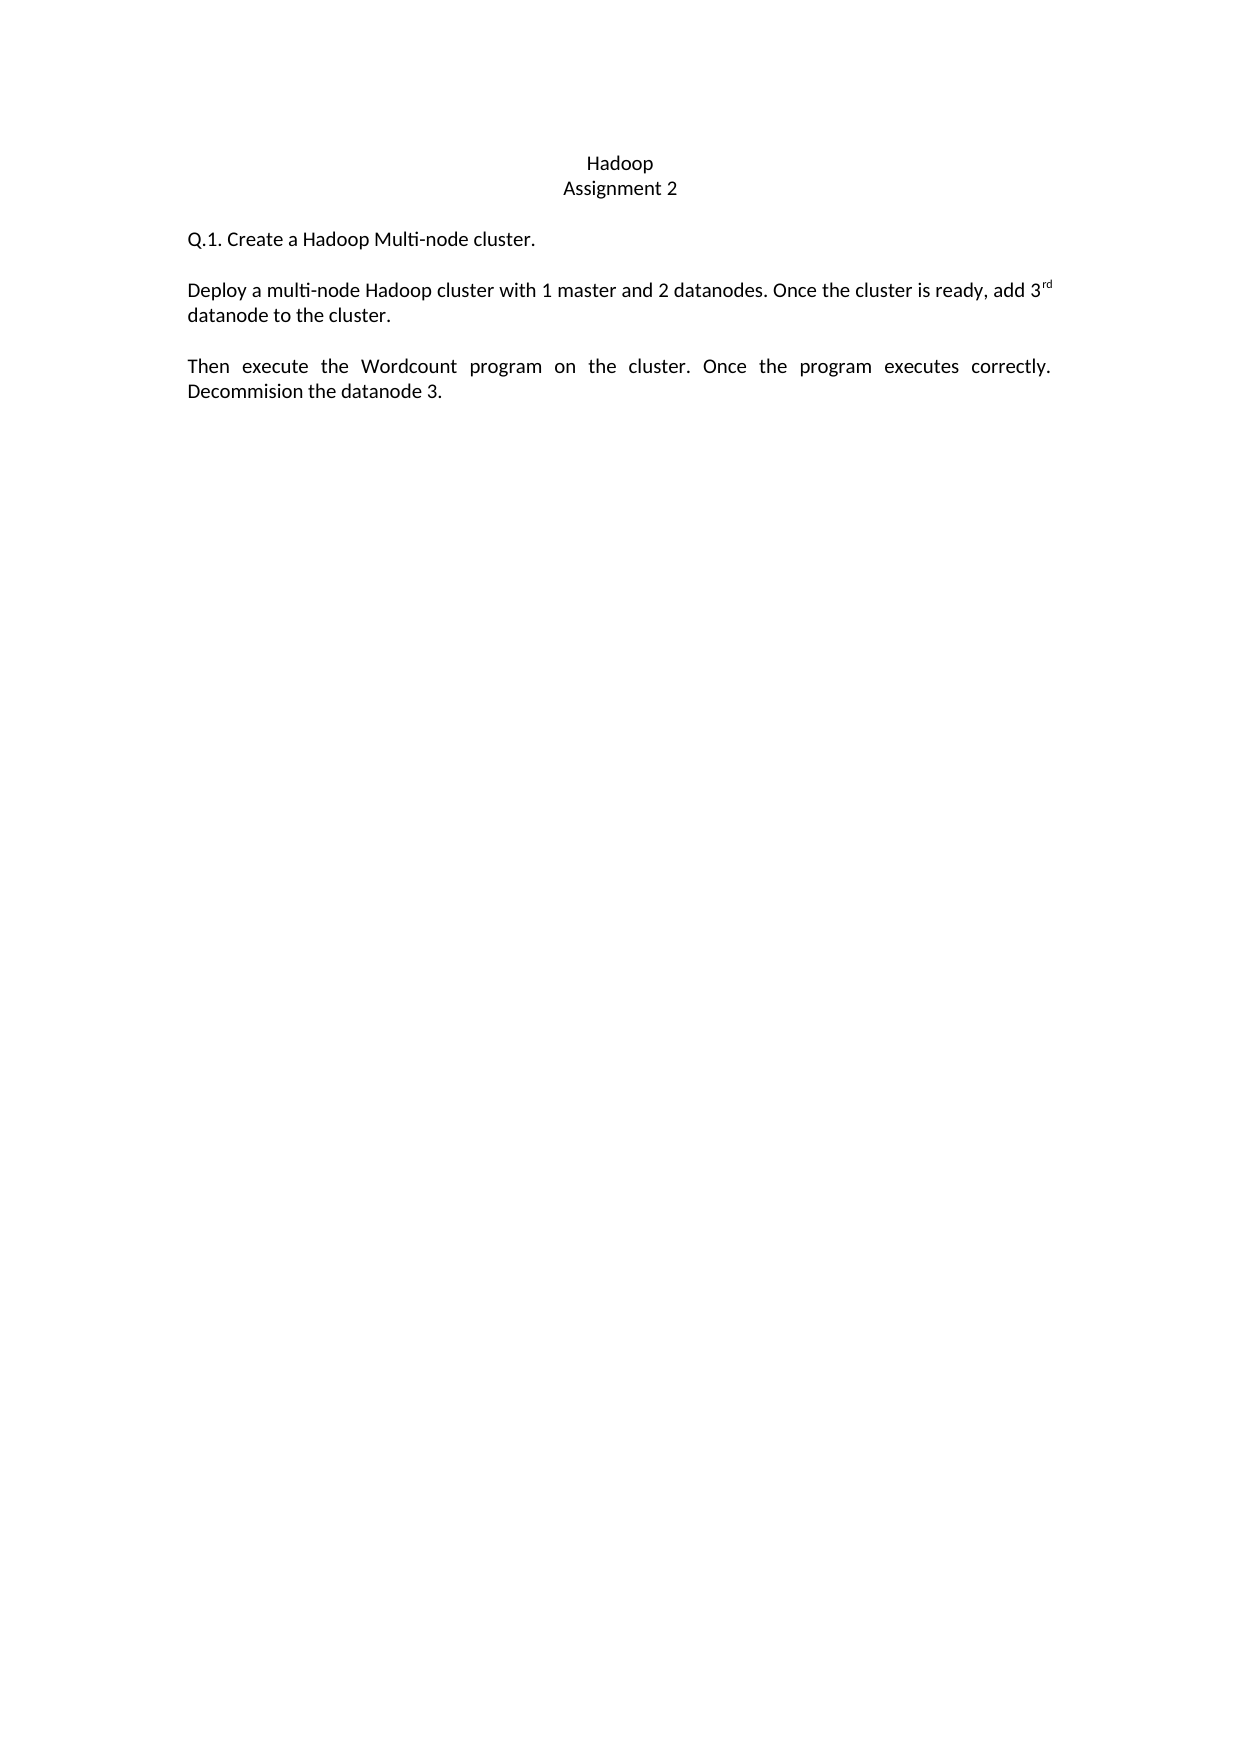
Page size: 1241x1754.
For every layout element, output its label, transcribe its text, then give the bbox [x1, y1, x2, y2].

text Then execute the Wordcount program on the cluster. Once the program executes correctly. Decommision the datanode 3. [187, 353, 1053, 404]
text Assignment 2 [187, 175, 1053, 201]
text Deploy a multi-node Hadoop cluster with 1 master and 2 datanodes. Once the cluster is ready, add 3rd datanode to the cluster. [187, 277, 1053, 328]
text Q.1. Create a Hadoop Multi-node cluster. [187, 226, 1053, 252]
text Hadoop [187, 150, 1053, 175]
